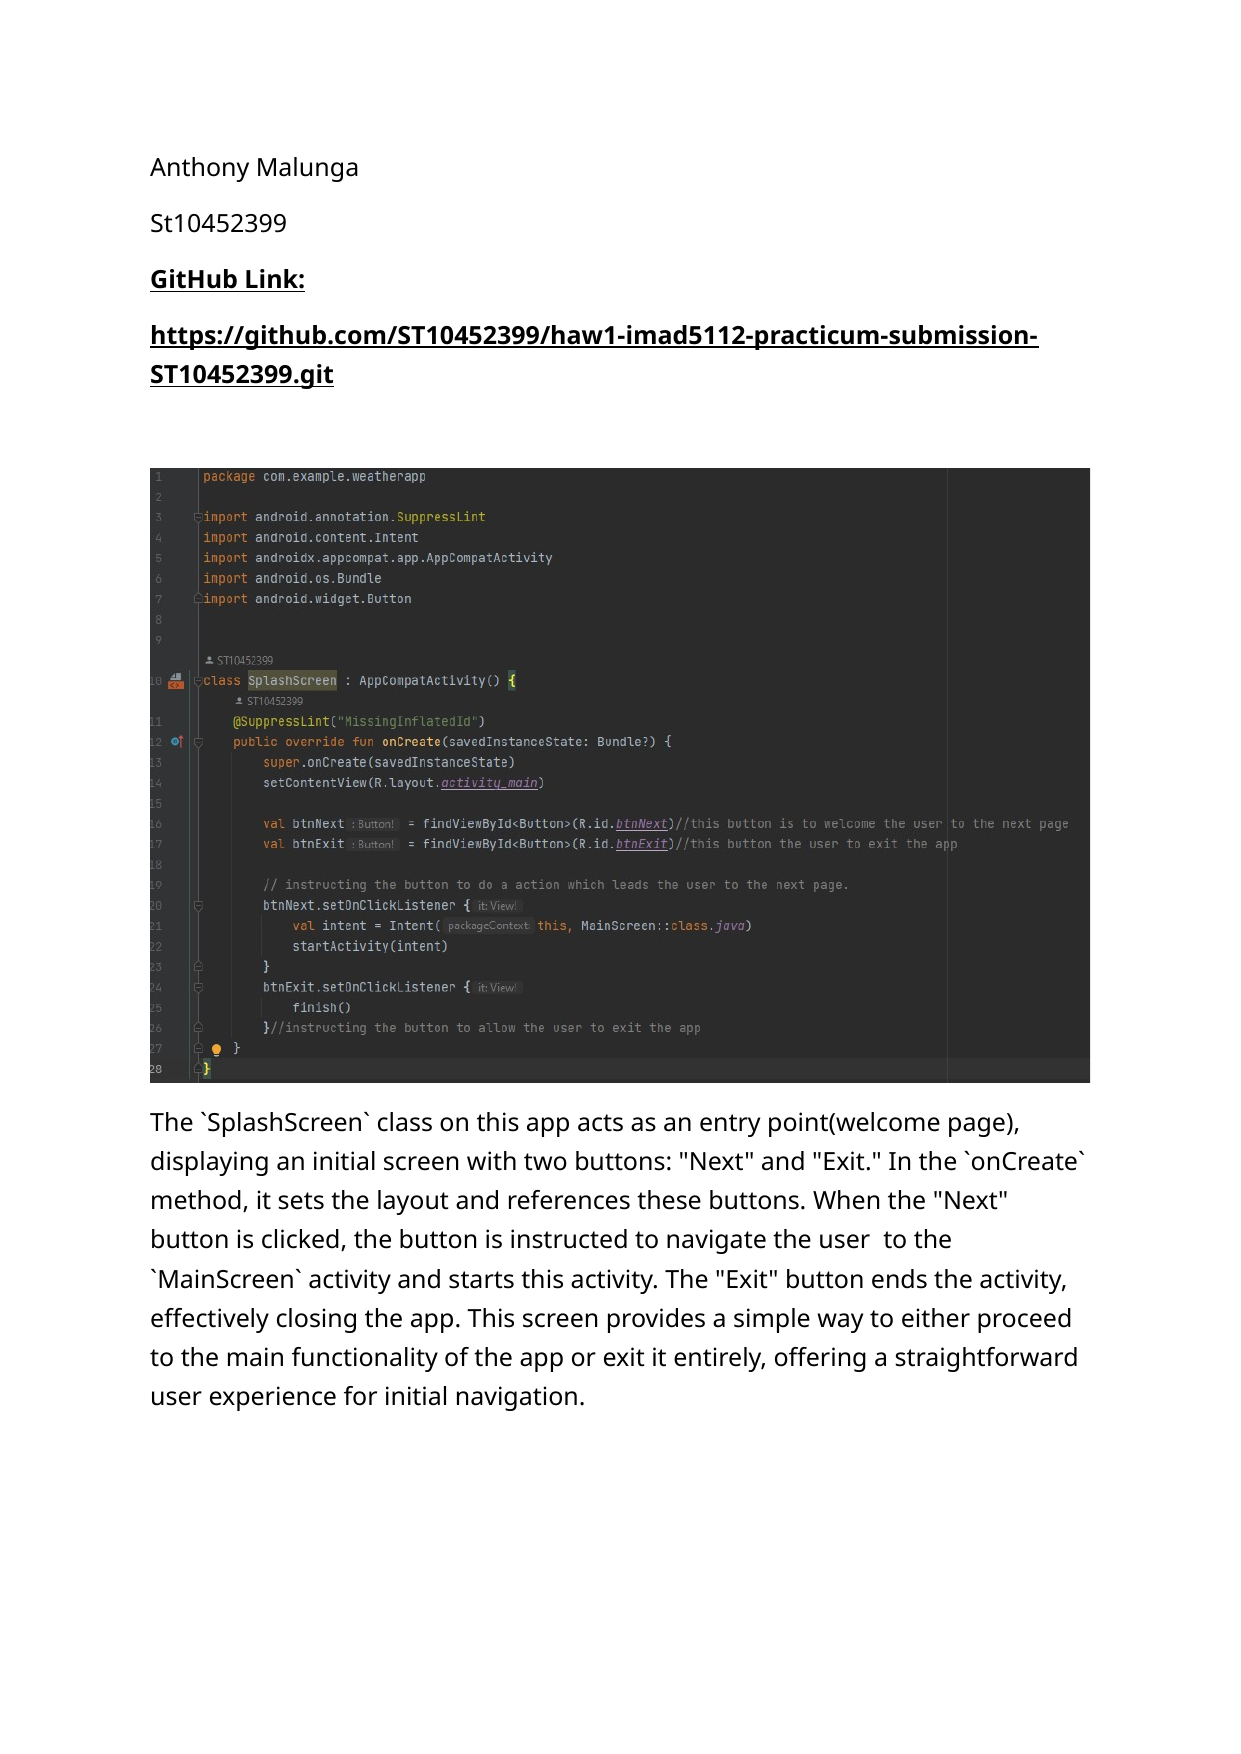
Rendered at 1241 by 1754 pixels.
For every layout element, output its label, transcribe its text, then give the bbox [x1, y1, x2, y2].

picture [150, 468, 1091, 1083]
text The `SplashScreen` class on this app acts as an entry point(welcome page), displaying an initial screen with two buttons: "Next" and "Exit." In the `onCreate` method, it sets the layout and references these buttons. When the "Next" button is clicked, the button is instructed to navigate the user to the `MainScreen` activity and starts this activity. The "Exit" button ends the activity, effectively closing the app. This screen provides a simple way to either proceed to the main functionality of the app or exit it entirely, offering a straightforward user experience for initial navigation. [150, 1104, 1090, 1413]
text GitHub Link: [150, 262, 1090, 296]
text https://github.com/ST10452399/haw1-imad5112-practicum-submission-ST10452399.git [150, 317, 1090, 391]
text Anthony Malunga [150, 150, 1090, 184]
text St10452399 [150, 206, 1090, 240]
